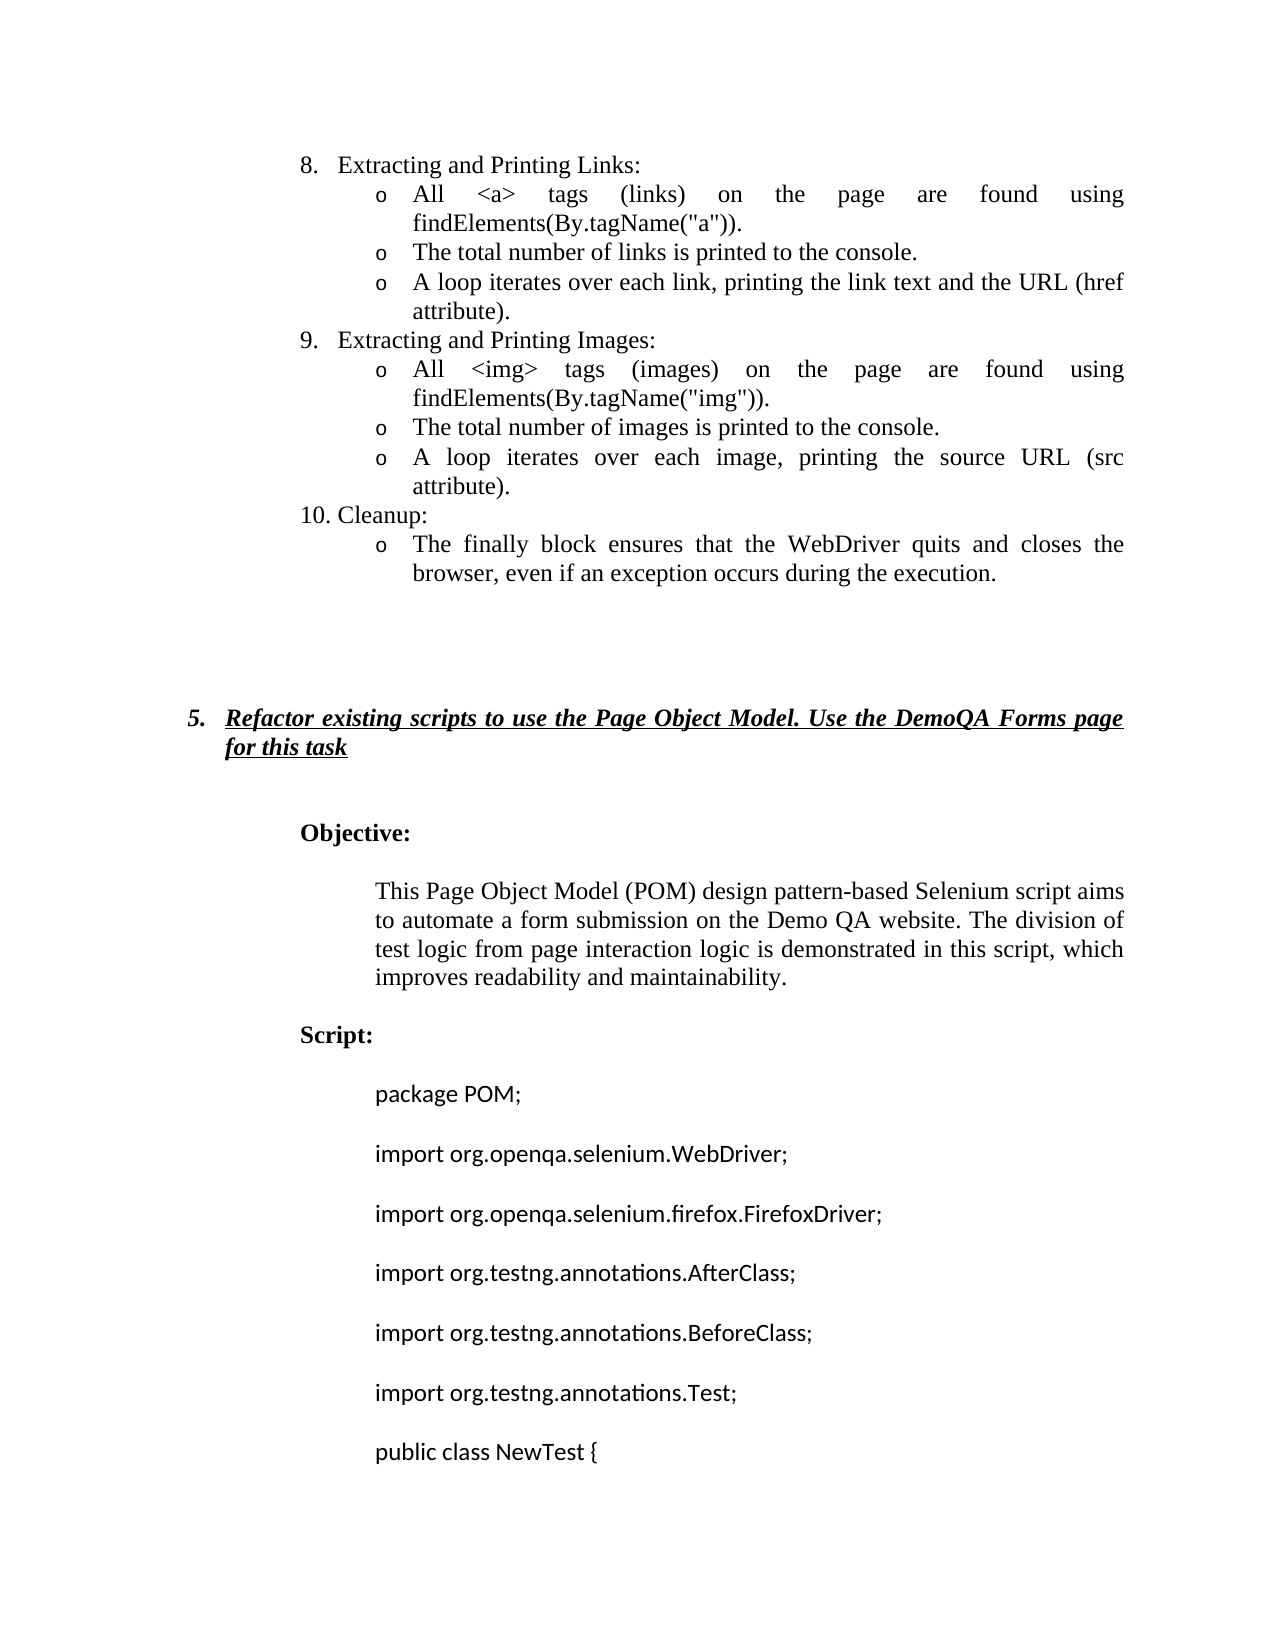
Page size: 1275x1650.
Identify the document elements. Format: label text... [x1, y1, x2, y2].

list Extracting and Printing Images: [300, 325, 1125, 354]
text public class NewTest { [375, 1436, 1125, 1467]
text import org.testng.annotations.Test; [375, 1377, 1125, 1407]
text import org.testng.annotations.BeforeClass; [375, 1317, 1125, 1348]
text import org.openqa.selenium.firefox.FirefoxDriver; [375, 1198, 1125, 1228]
list Extracting and Printing Links: [300, 150, 1125, 179]
text Objective: [225, 818, 1125, 847]
list The finally block ensures that the WebDriver quits and closes the browser, even if an exception occurs during the execution. [375, 529, 1125, 587]
list The total number of links is printed to the console. [375, 237, 1125, 267]
list All <img> tags (images) on the page are found using findElements(By.tagName("img")). [375, 354, 1125, 412]
text package POM; [150, 1078, 1125, 1109]
list All <a> tags (links) on the page are found using findElements(By.tagName("a")). [375, 179, 1125, 237]
text import org.openqa.selenium.WebDriver; [375, 1138, 1125, 1168]
text import org.testng.annotations.AfterClass; [375, 1257, 1125, 1288]
text This Page Object Model (POM) design pattern-based Selenium script aims to automate a form submission on the Demo QA website. The division of test logic from page interaction logic is demonstrated in this script, which improves readability and maintainability. [375, 876, 1125, 991]
list A loop iterates over each link, printing the link text and the URL (href attribute). [375, 267, 1125, 325]
list Cleanup: [300, 500, 1125, 529]
list Refactor existing scripts to use the Page Object Model. Use the DemoQA Forms page for this task [187, 703, 1125, 760]
list A loop iterates over each image, printing the source URL (src attribute). [375, 442, 1125, 500]
list The total number of images is printed to the console. [375, 412, 1125, 442]
text Script: [150, 1020, 1125, 1049]
